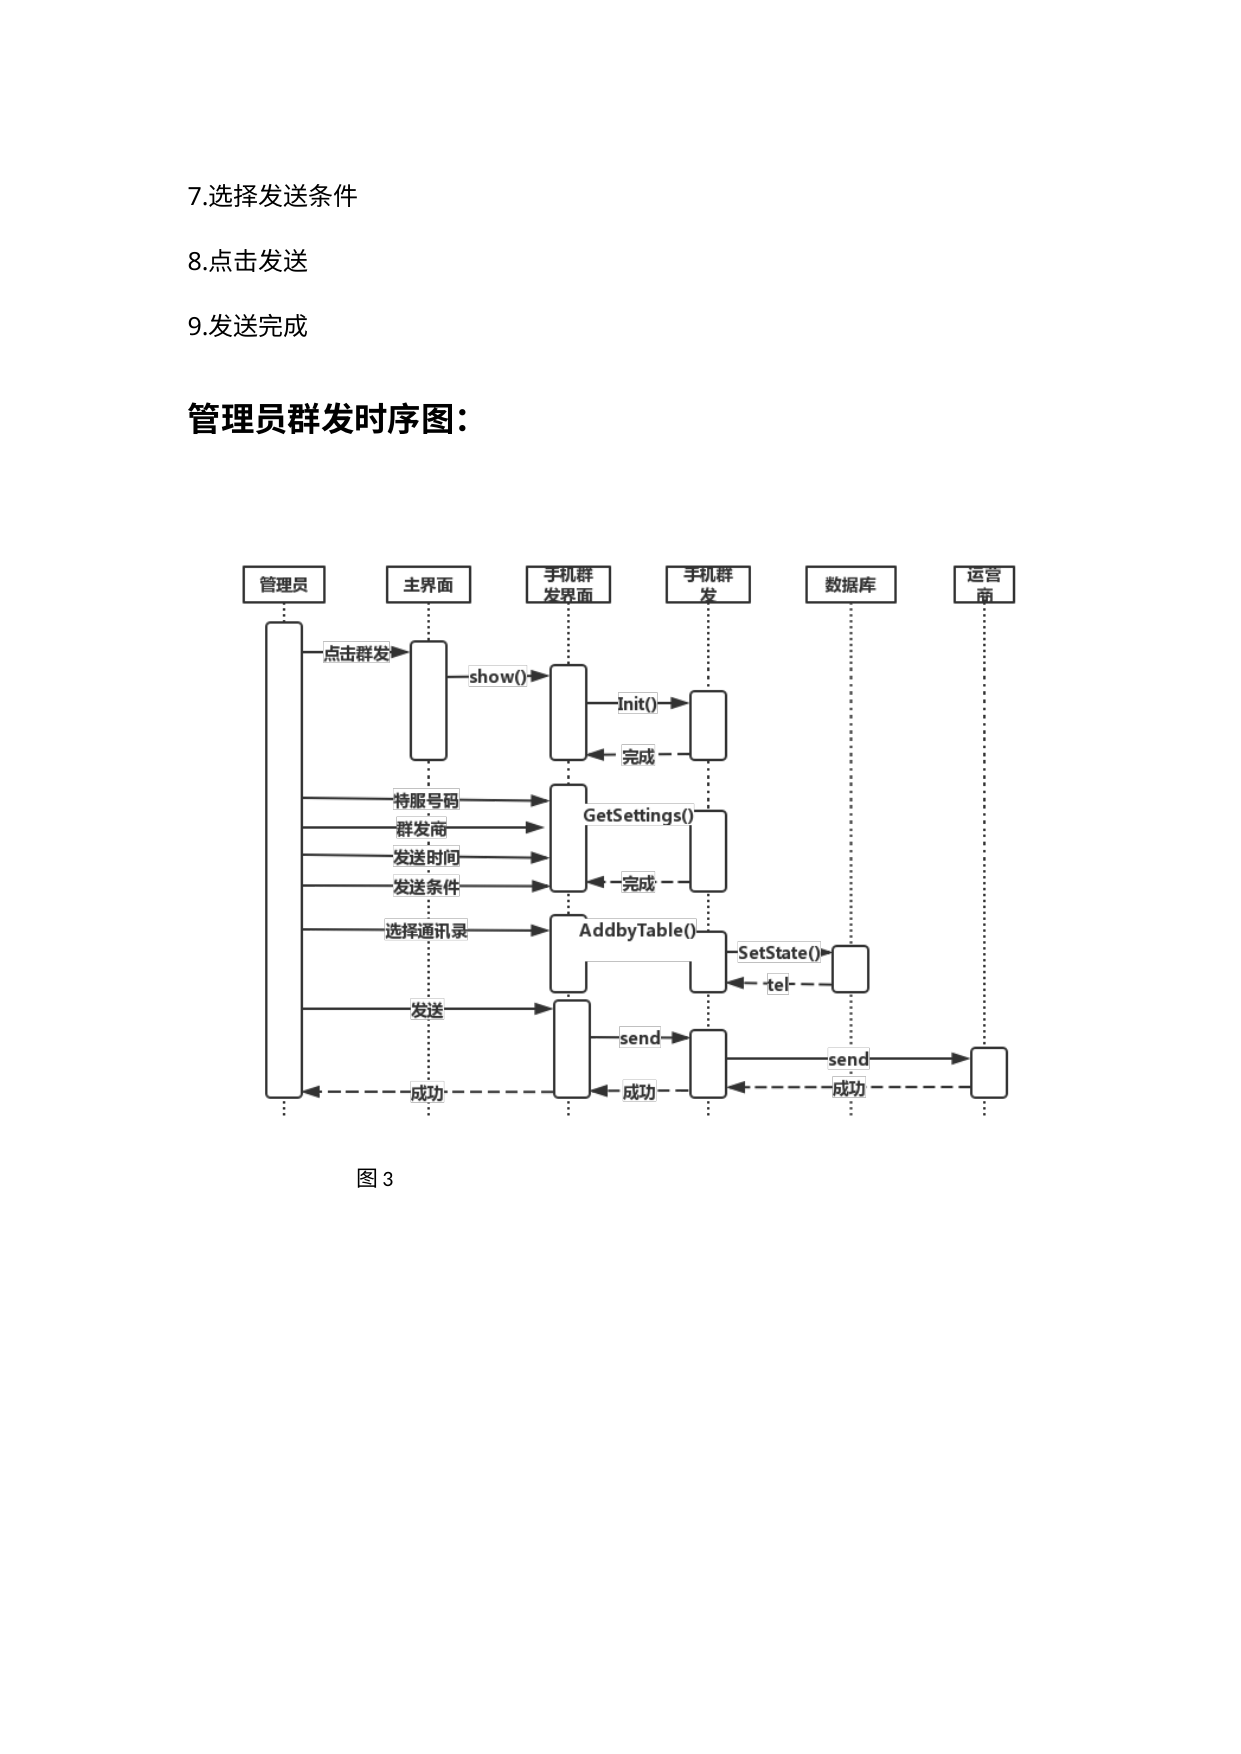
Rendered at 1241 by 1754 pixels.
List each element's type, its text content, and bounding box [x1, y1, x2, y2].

text 图3 [187, 1161, 1053, 1193]
picture [187, 510, 1052, 1157]
text 8.点击发送 [187, 227, 1053, 292]
text 9.发送完成 [187, 292, 1053, 357]
text 7.选择发送条件 [187, 162, 1053, 227]
subtitle 管理员群发时序图： [187, 384, 1053, 449]
